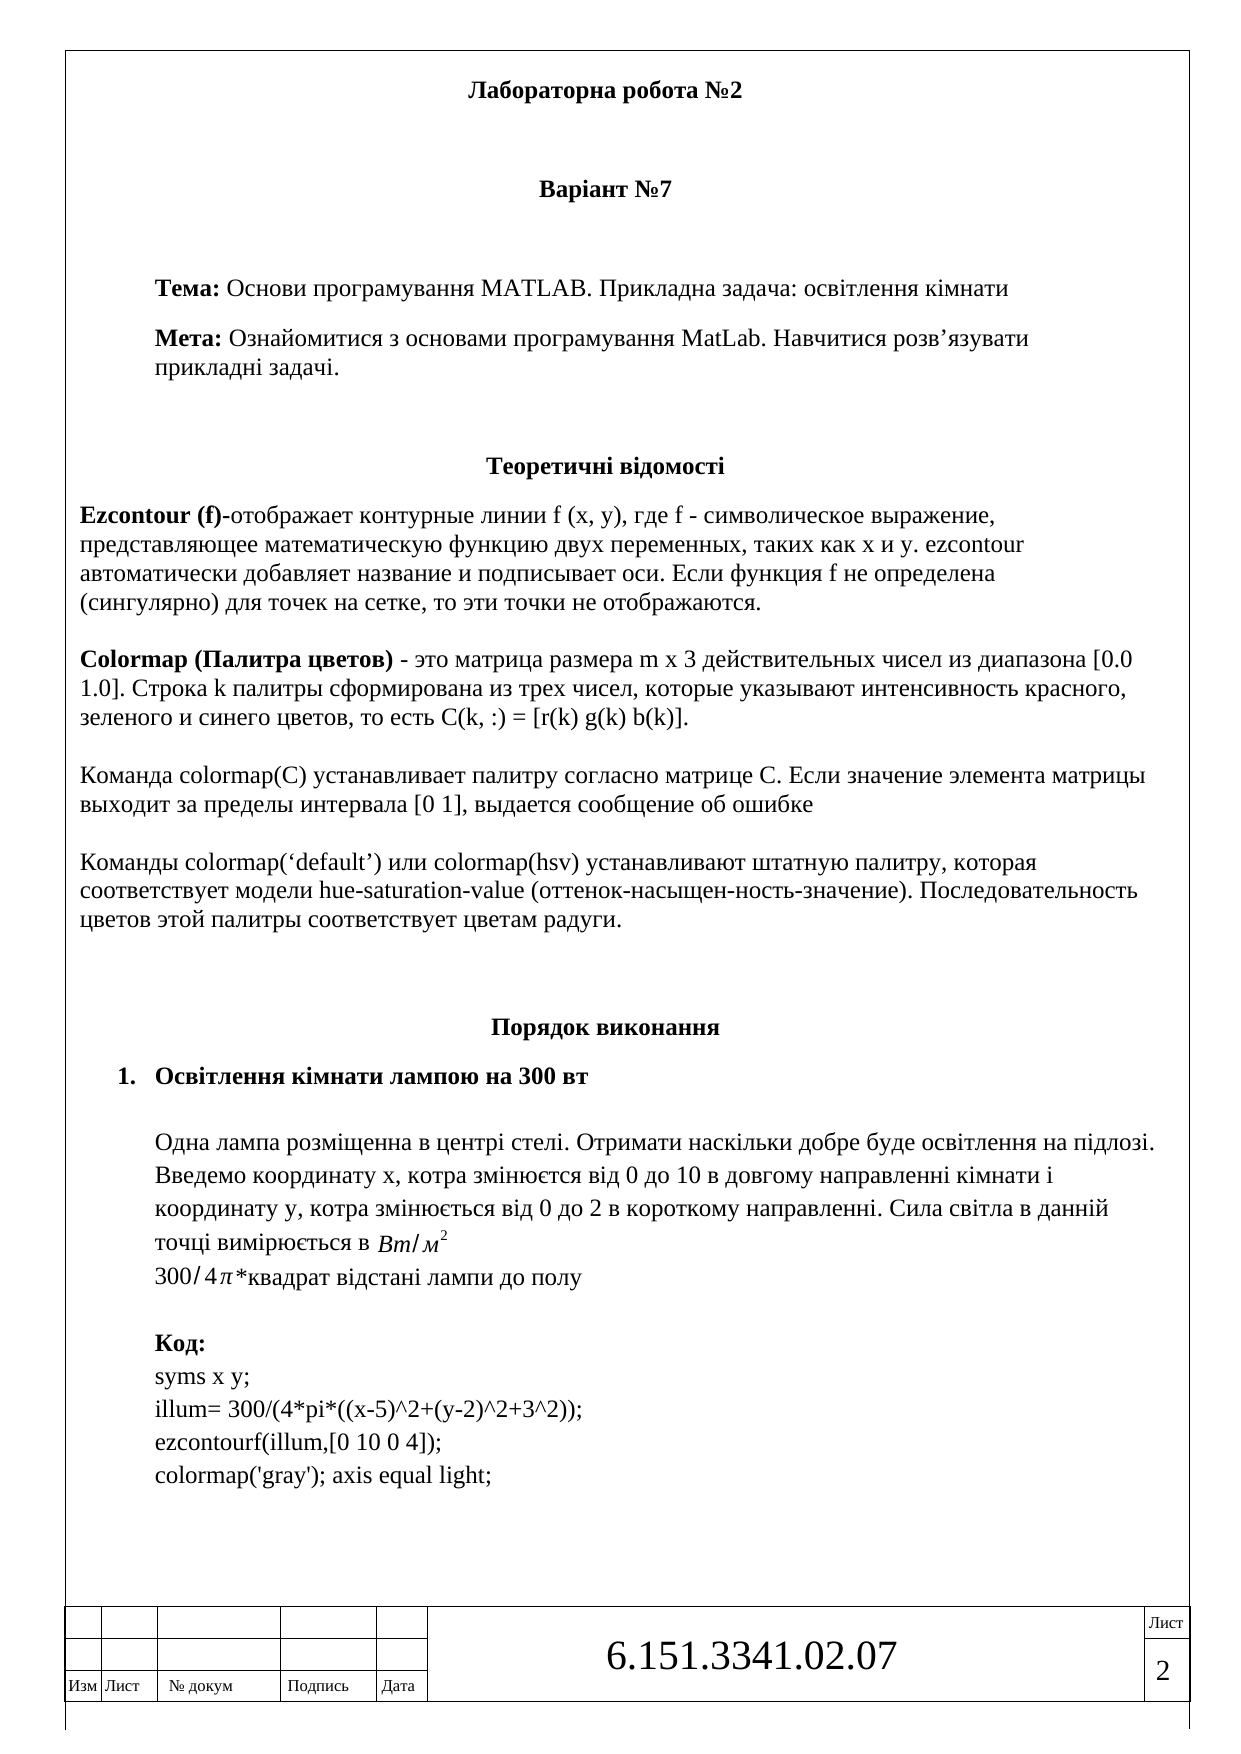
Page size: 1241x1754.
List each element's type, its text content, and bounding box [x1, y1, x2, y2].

list Введемо координату х, котра змінюєтся від 0 до 10 в довгому направленні кімнати і координату у, котра змінюється від 0 до 2 в короткому направленні. Сила світла в данній точці вимірюється в [154, 1160, 1161, 1257]
text Порядок виконання [79, 1012, 1131, 1040]
text Colormap (Палитра цветов) - это матрица размера m х 3 действительных чисел из диапазона [0.0 1.0]. Строка k палитры сформирована из трех чисел, которые указывают интенсивность красного, зеленого и синего цветов, то есть C(k, :) = [r(k) g(k) b(k)]. [79, 644, 1161, 731]
list ezcontourf(illum,[0 10 0 4]); [154, 1427, 1161, 1456]
text Мета: Ознайомитися з основами програмування MatLab. Навчитися розв’язувати прикладні задачі. [154, 323, 1131, 380]
list Одна лампа розміщенна в центрі стелі. Отримати наскільки добре буде освітлення на підлозі. [154, 1127, 1161, 1156]
text Команды colormap(‘default’) или colormap(hsv) устанавливают штатную палитру, которая соответствует модели hue-saturation-value (оттенок-насыщен-ность-значение). Последовательность цветов этой палитры соответствует цветам радуги. [79, 847, 1161, 933]
text Теоретичні відомості [79, 451, 1131, 479]
list illum= 300/(4*pi*((x-5)^2+(y-2)^2+3^2)); [154, 1394, 1161, 1423]
list syms x y; [154, 1361, 1161, 1390]
text Ezcontour (f)-отображает контурные линии f (x, y), где f - символическое выражение, представляющее математическую функцию двух переменных, таких как x и y. ezcontour автоматически добавляет название и подписывает оси. Если функция f не определена (сингулярно) для точек на сетке, то эти точки не отображаются. [79, 500, 1131, 615]
list *квадрат відстані лампи до полу [154, 1262, 1161, 1291]
list Освітлення кімнати лампою на 300 вт [117, 1061, 1161, 1090]
text Команда colormap(C) устанавливает палитру согласно матрице C. Если значение элемента матрицы выходит за пределы интервала [0 1], выдается сообщение об ошибке [79, 760, 1161, 817]
text Варіант №7 [79, 174, 1131, 203]
list Код: [154, 1328, 1161, 1357]
list colormap('gray'); axis equal light; [154, 1460, 1161, 1489]
text Лабораторна робота №2 [79, 75, 1131, 104]
text Тема: Основи програмування MATLAB. Прикладна задача: освітлення кімнати [154, 273, 1131, 302]
